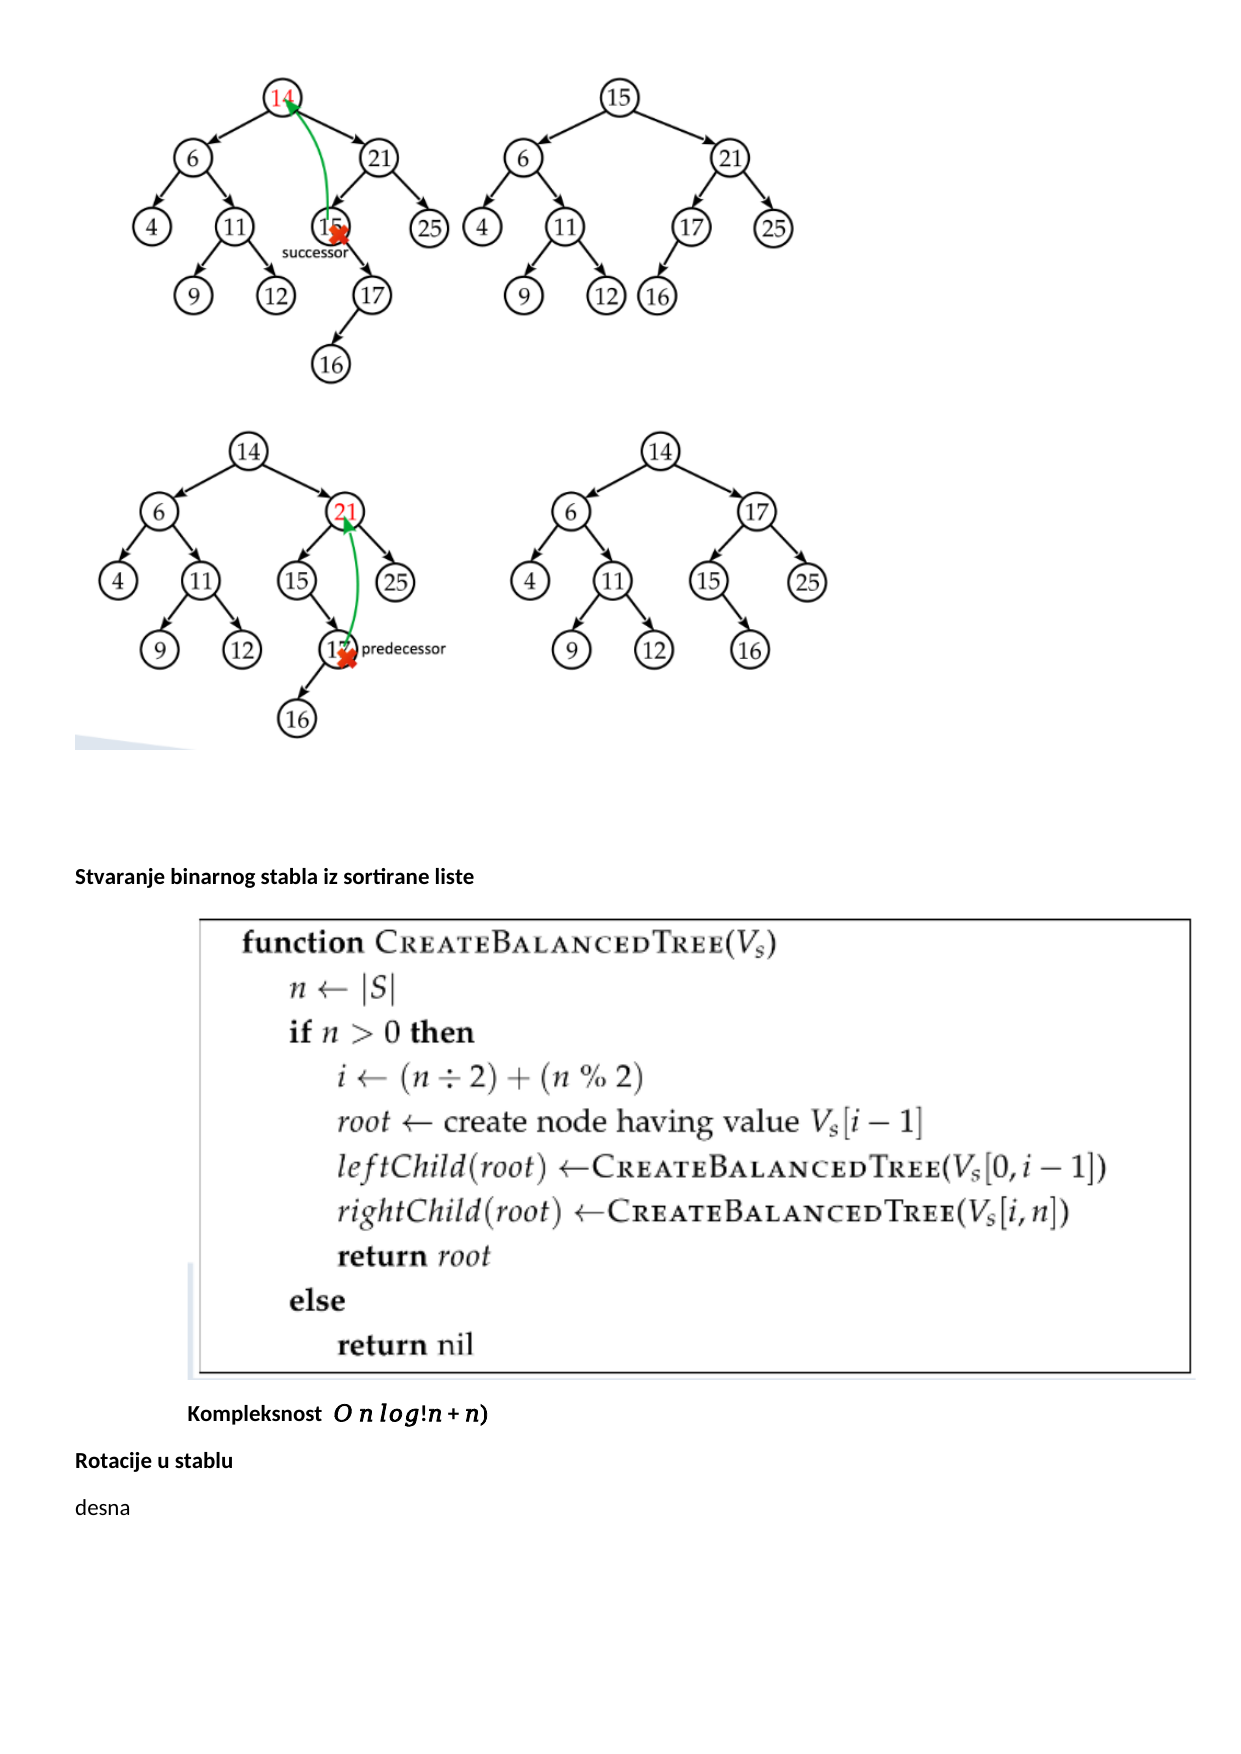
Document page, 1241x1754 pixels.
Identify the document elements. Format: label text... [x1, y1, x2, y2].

picture [75, 75, 842, 750]
text Rotacije u stablu [75, 1446, 1165, 1474]
text Stvaranje binarnog stabla iz sortirane liste [75, 862, 1165, 890]
picture [187, 908, 1196, 1380]
text Kompleksnost 𝑂 𝑛 𝑙𝑜𝑔!𝑛 + 𝑛) [187, 1398, 1165, 1427]
text desna [75, 1493, 1165, 1521]
